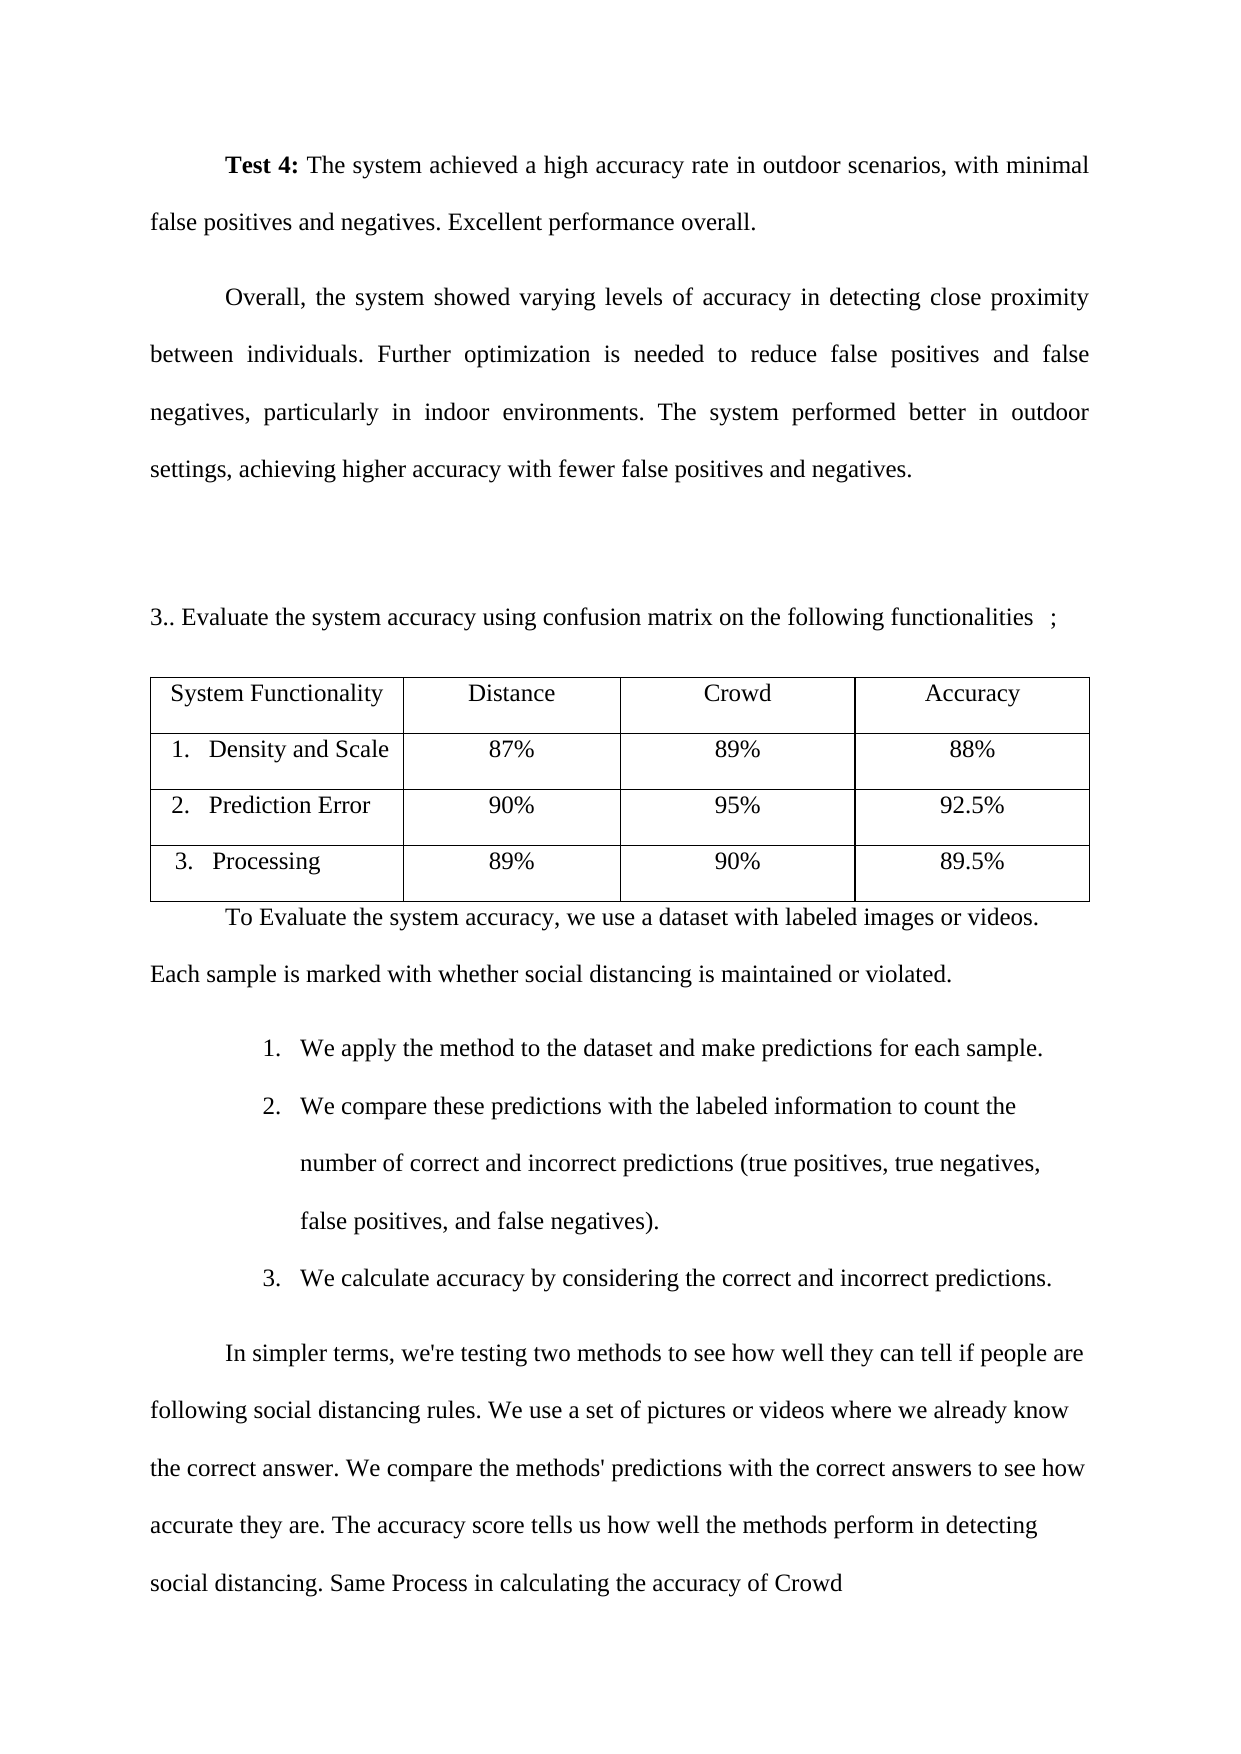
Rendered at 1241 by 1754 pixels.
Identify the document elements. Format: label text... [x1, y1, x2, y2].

table_cell Processing [151, 846, 403, 901]
table_cell 89% [404, 846, 620, 901]
table_cell 92.5% [856, 790, 1089, 845]
text Overall, the system showed varying levels of accuracy in detecting close proximity between individuals. Further optimization is needed to reduce false positives and false negatives, particularly in indoor environments. The system performed better in outdoor settings, achieving higher accuracy with fewer false positives and negatives. [150, 282, 1090, 483]
text 3.. Evaluate the system accuracy using confusion matrix on the following functionalities ; [150, 602, 1090, 631]
table_header System Functionality [151, 678, 403, 733]
table_cell 89.5% [856, 846, 1089, 901]
table_cell 88% [856, 734, 1089, 789]
list We calculate accuracy by considering the correct and incorrect predictions. [262, 1263, 1090, 1292]
text To Evaluate the system accuracy, we use a dataset with labeled images or videos. Each sample is marked with whether social distancing is maintained or violated. [150, 902, 1090, 988]
list We compare these predictions with the labeled information to count the number of correct and incorrect predictions (true positives, true negatives, false positives, and false negatives). [262, 1091, 1090, 1235]
table_cell 90% [621, 846, 854, 901]
table_cell 87% [404, 734, 620, 789]
list We apply the method to the dataset and make predictions for each sample. [262, 1033, 1090, 1062]
text In simpler terms, we're testing two methods to see how well they can tell if people are following social distancing rules. We use a set of pictures or videos where we already know the correct answer. We compare the methods' predictions with the correct answers to see how accurate they are. The accuracy score tells us how well the methods perform in detecting social distancing. Same Process in calculating the accuracy of Crowd [150, 1338, 1090, 1596]
table_cell 95% [621, 790, 854, 845]
table_cell Prediction Error [151, 790, 403, 845]
table_cell 89% [621, 734, 854, 789]
table_header Accuracy [856, 678, 1089, 733]
table_cell Density and Scale [151, 734, 403, 789]
table_cell 90% [404, 790, 620, 845]
table_header Crowd [621, 678, 854, 733]
table_header Distance [404, 678, 620, 733]
text Test 4: The system achieved a high accuracy rate in outdoor scenarios, with minimal false positives and negatives. Excellent performance overall. [150, 150, 1090, 236]
